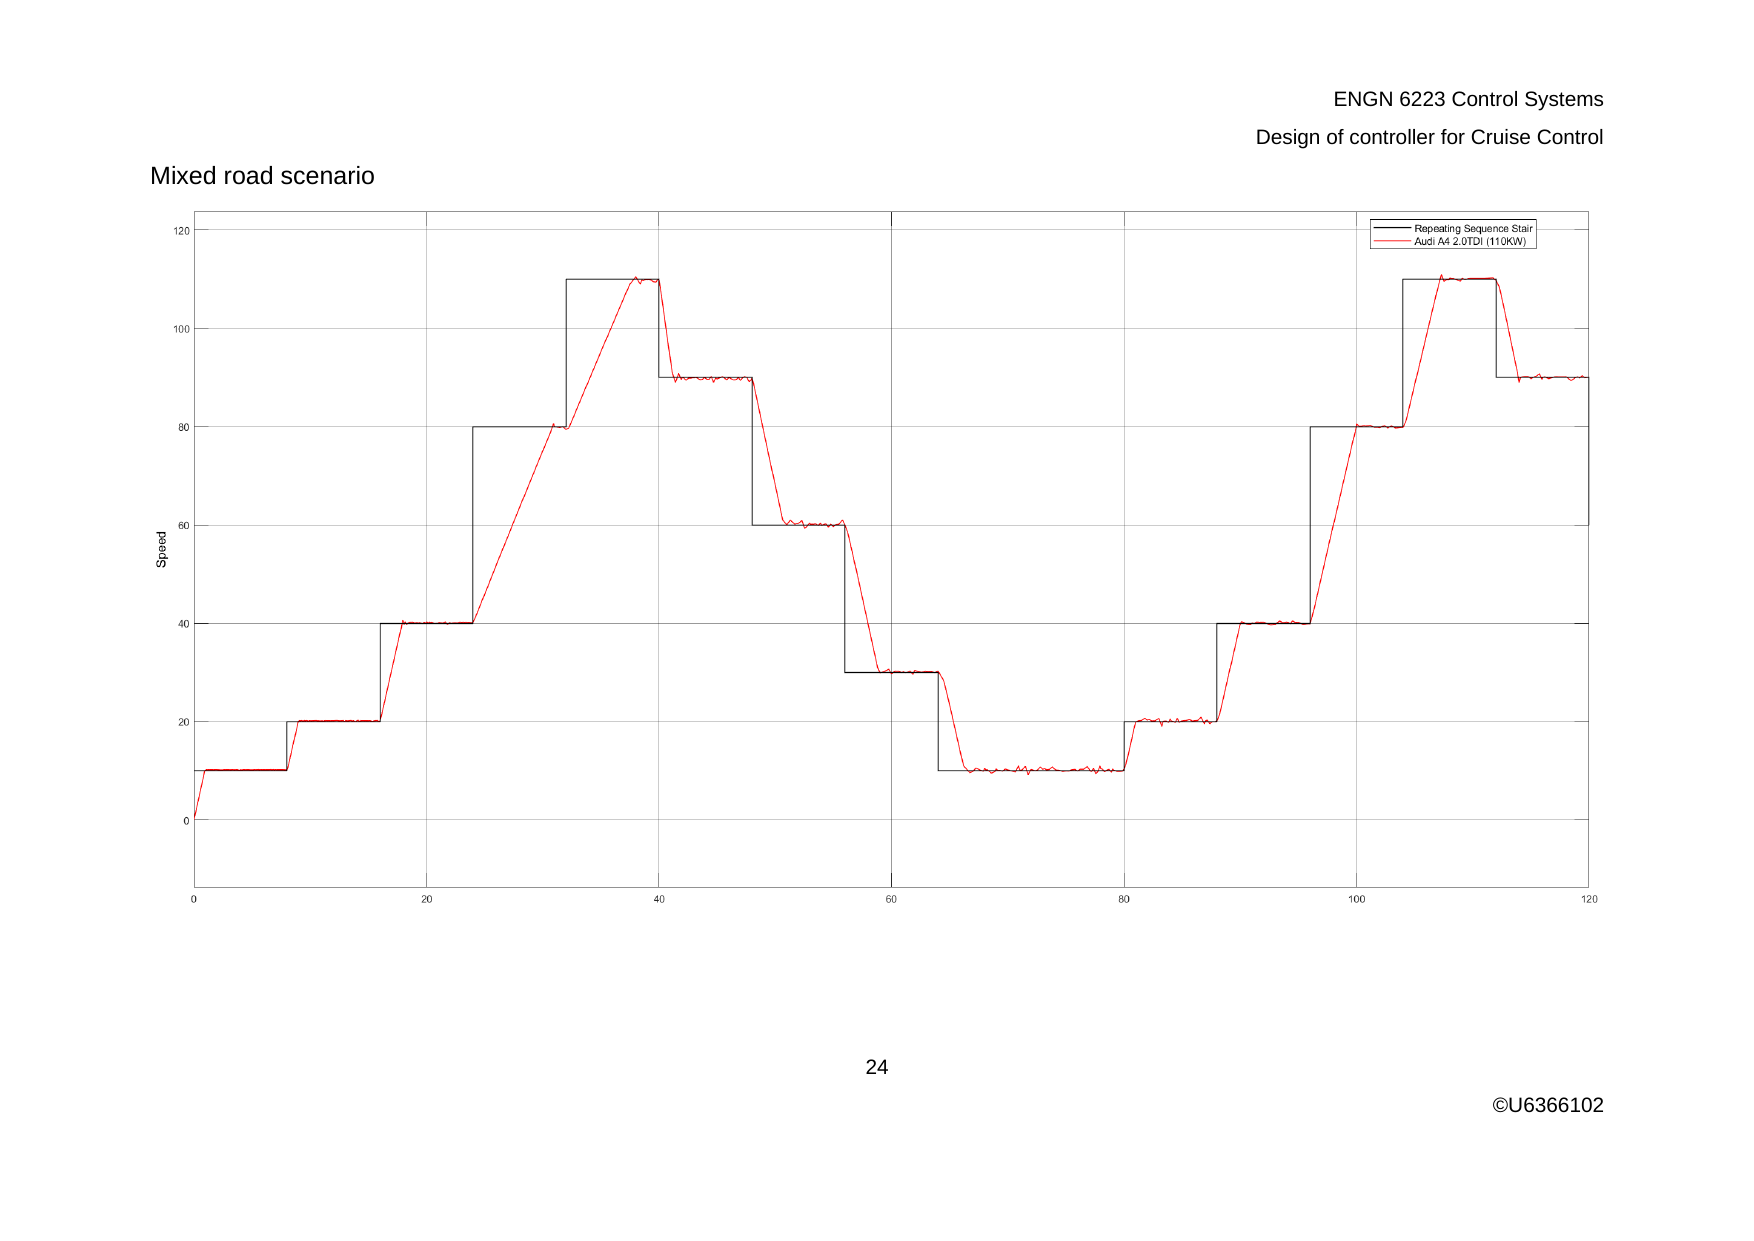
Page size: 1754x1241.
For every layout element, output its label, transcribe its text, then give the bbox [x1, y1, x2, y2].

text Mixed road scenario [150, 161, 1604, 190]
picture [150, 202, 1604, 926]
